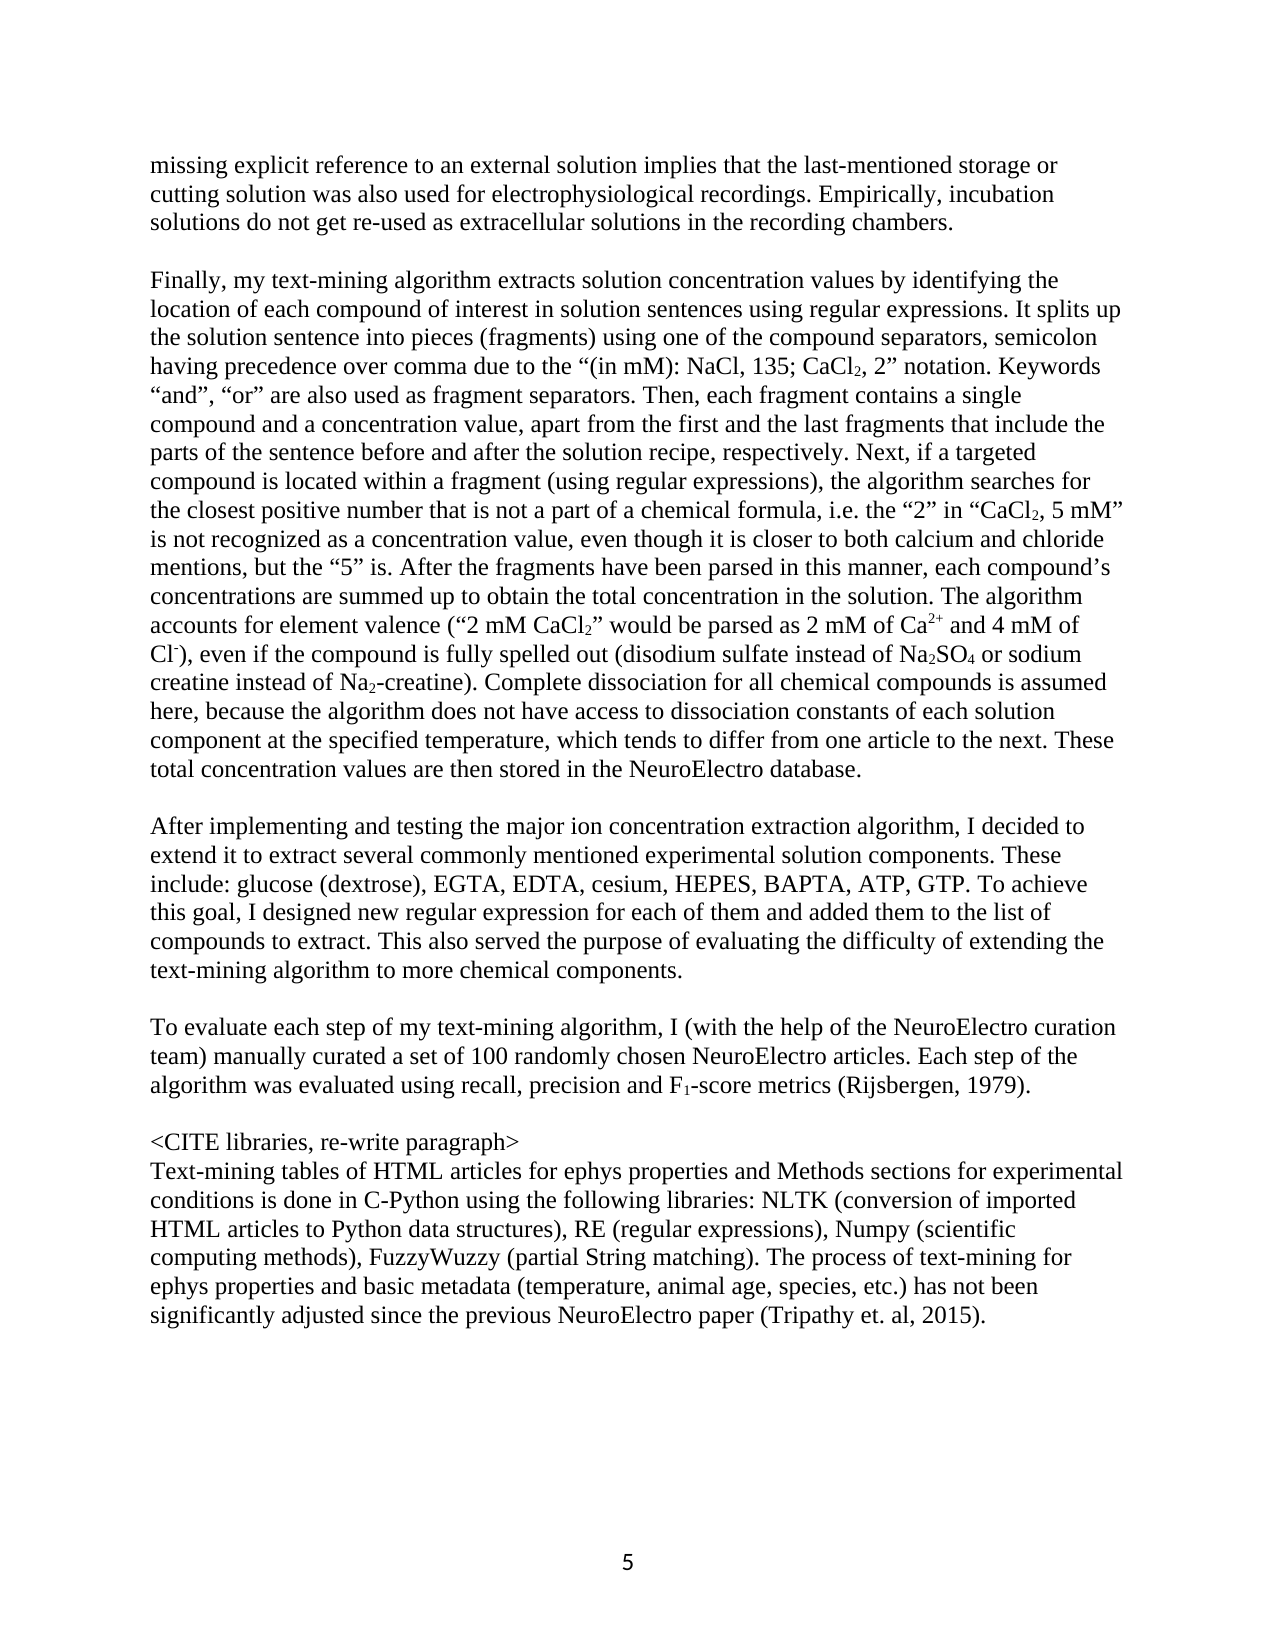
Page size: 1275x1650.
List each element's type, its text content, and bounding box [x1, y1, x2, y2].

text Text-mining tables of HTML articles for ephys properties and Methods sections for experimental conditions is done in C-Python using the following libraries: NLTK (conversion of imported HTML articles to Python data structures), RE (regular expressions), Numpy (scientific computing methods), FuzzyWuzzy (partial String matching). The process of text-mining for ephys properties and basic metadata (temperature, animal age, species, etc.) has not been significantly adjusted since the previous NeuroElectro paper (Tripathy et. al, 2015). [150, 1156, 1125, 1329]
text After implementing and testing the major ion concentration extraction algorithm, I decided to extend it to extract several commonly mentioned experimental solution components. These include: glucose (dextrose), EGTA, EDTA, cesium, HEPES, BAPTA, ATP, GTP. To achieve this goal, I designed new regular expression for each of them and added them to the list of compounds to extract. This also served the purpose of evaluating the difficulty of extending the text-mining algorithm to more chemical components. [150, 811, 1125, 984]
text To evaluate each step of my text-mining algorithm, I (with the help of the NeuroElectro curation team) manually curated a set of 100 randomly chosen NeuroElectro articles. Each step of the algorithm was evaluated using recall, precision and F1-score metrics (Rijsbergen, 1979). [150, 1012, 1125, 1099]
text Finally, my text-mining algorithm extracts solution concentration values by identifying the location of each compound of interest in solution sentences using regular expressions. It splits up the solution sentence into pieces (fragments) using one of the compound separators, semicolon having precedence over comma due to the “(in mM): NaCl, 135; CaCl2, 2” notation. Keywords “and”, “or” are also used as fragment separators. Then, each fragment contains a single compound and a concentration value, apart from the first and the last fragments that include the parts of the sentence before and after the solution recipe, respectively. Next, if a targeted compound is located within a fragment (using regular expressions), the algorithm searches for the closest positive number that is not a part of a chemical formula, i.e. the “2” in “CaCl2, 5 mM” is not recognized as a concentration value, even though it is closer to both calcium and chloride mentions, but the “5” is. After the fragments have been parsed in this manner, each compound’s concentrations are summed up to obtain the total concentration in the solution. The algorithm accounts for element valence (“2 mM CaCl2” would be parsed as 2 mM of Ca2+ and 4 mM of Cl-), even if the compound is fully spelled out (disodium sulfate instead of Na2SO4 or sodium creatine instead of Na2-creatine). Complete dissociation for all chemical compounds is assumed here, because the algorithm does not have access to dissociation constants of each solution component at the specified temperature, which tends to differ from one article to the next. These total concentration values are then stored in the NeuroElectro database. [150, 265, 1125, 782]
text <CITE libraries, re-write paragraph> [150, 1127, 1125, 1156]
